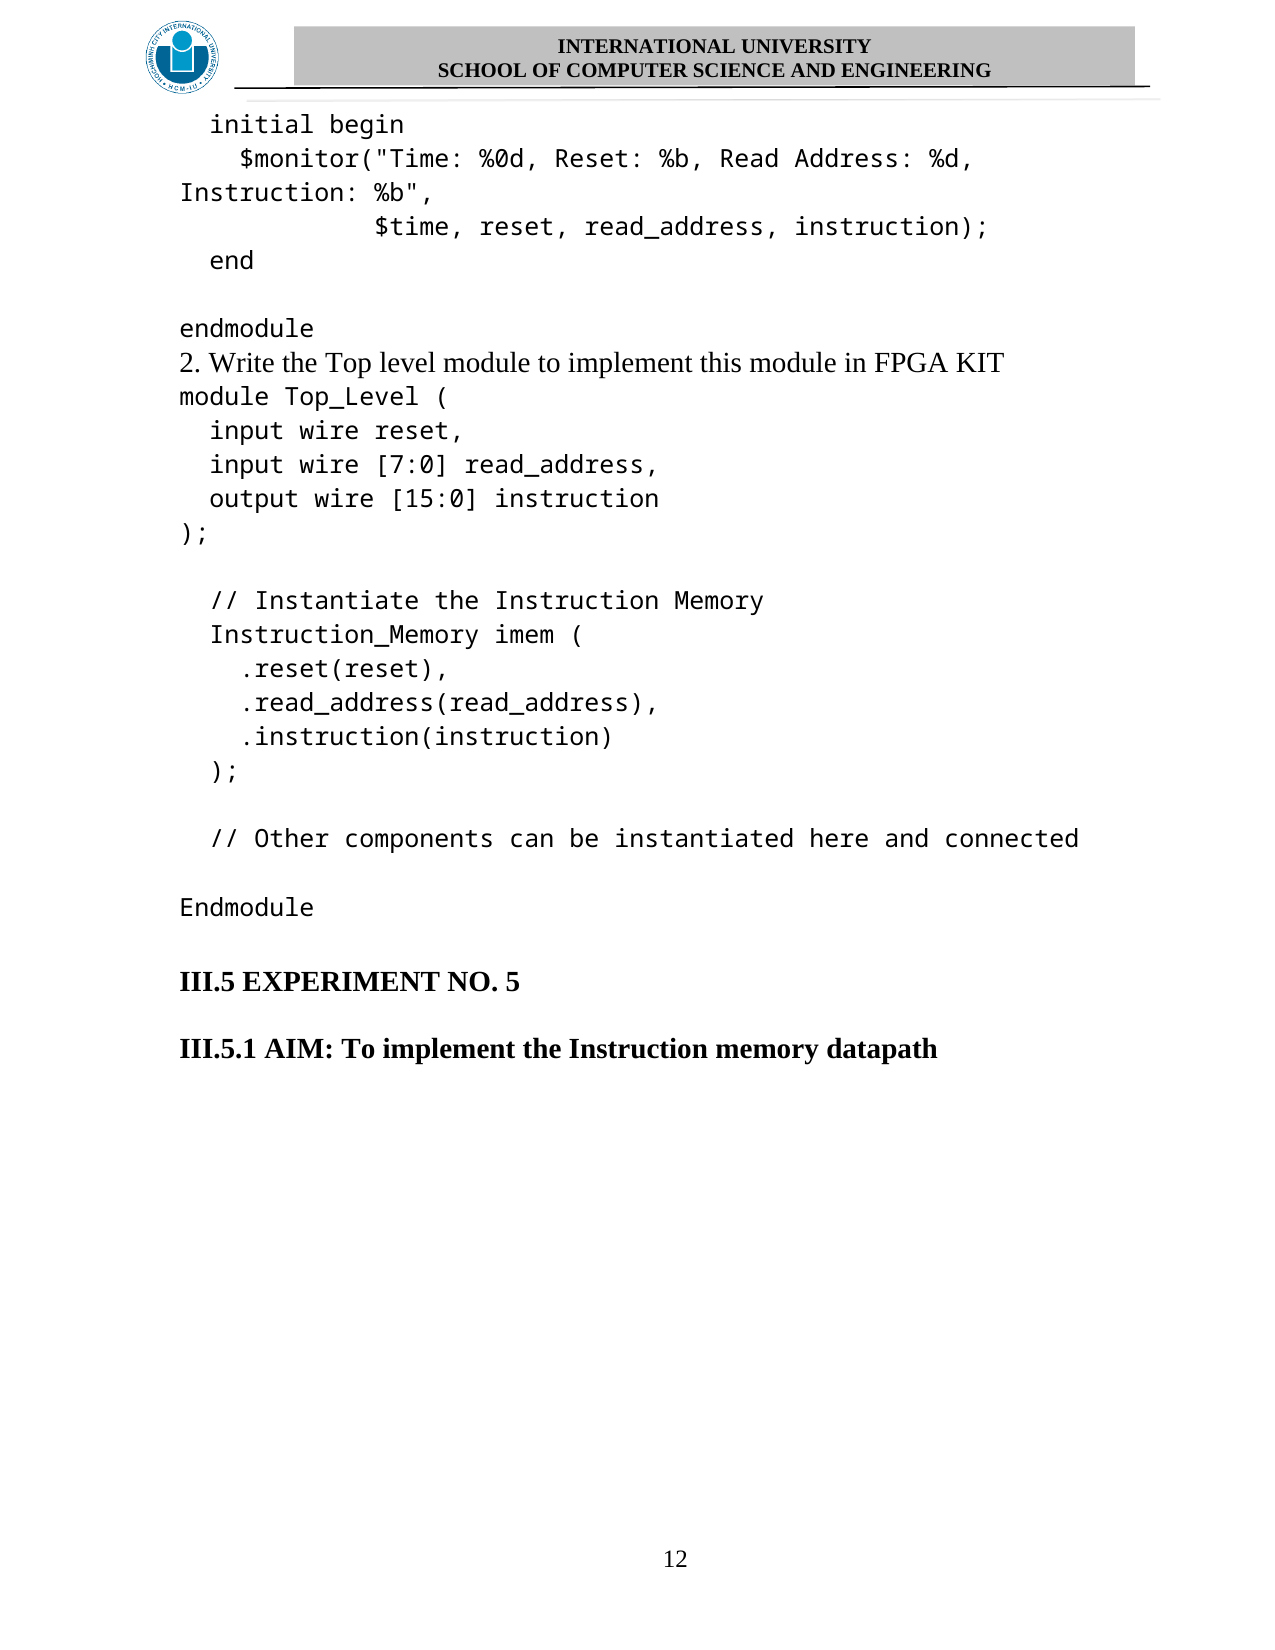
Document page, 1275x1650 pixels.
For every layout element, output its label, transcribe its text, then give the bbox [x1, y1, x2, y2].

text Instruction_Memory imem ( [179, 617, 1169, 651]
text endmodule [179, 311, 1169, 345]
text // Instantiate the Instruction Memory [179, 583, 1169, 617]
text output wire [15:0] instruction [179, 480, 1169, 514]
text module Top_Level ( [179, 378, 1169, 412]
text input wire [7:0] read_address, [179, 446, 1169, 480]
text end [179, 242, 1169, 277]
text ); [179, 753, 1169, 787]
text // Other components can be instantiated here and connected [179, 821, 1169, 855]
text .read_address(read_address), [179, 685, 1169, 719]
subtitle III.5.1 AIM: To implement the Instruction memory datapath [179, 1031, 1158, 1065]
text 2. Write the Top level module to implement this module in FPGA KIT [179, 345, 1169, 378]
text input wire reset, [179, 412, 1169, 446]
text $monitor("Time: %0d, Reset: %b, Read Address: %d, Instruction: %b", [179, 140, 1169, 208]
subtitle III.5 EXPERIMENT NO. 5 [179, 964, 1158, 998]
text $time, reset, read_address, instruction); [179, 208, 1169, 242]
text ); [179, 514, 1169, 548]
text Endmodule [179, 889, 1169, 923]
picture [144, 19, 219, 95]
text .reset(reset), [179, 651, 1169, 685]
text initial begin [179, 106, 1169, 140]
text .instruction(instruction) [179, 719, 1169, 753]
